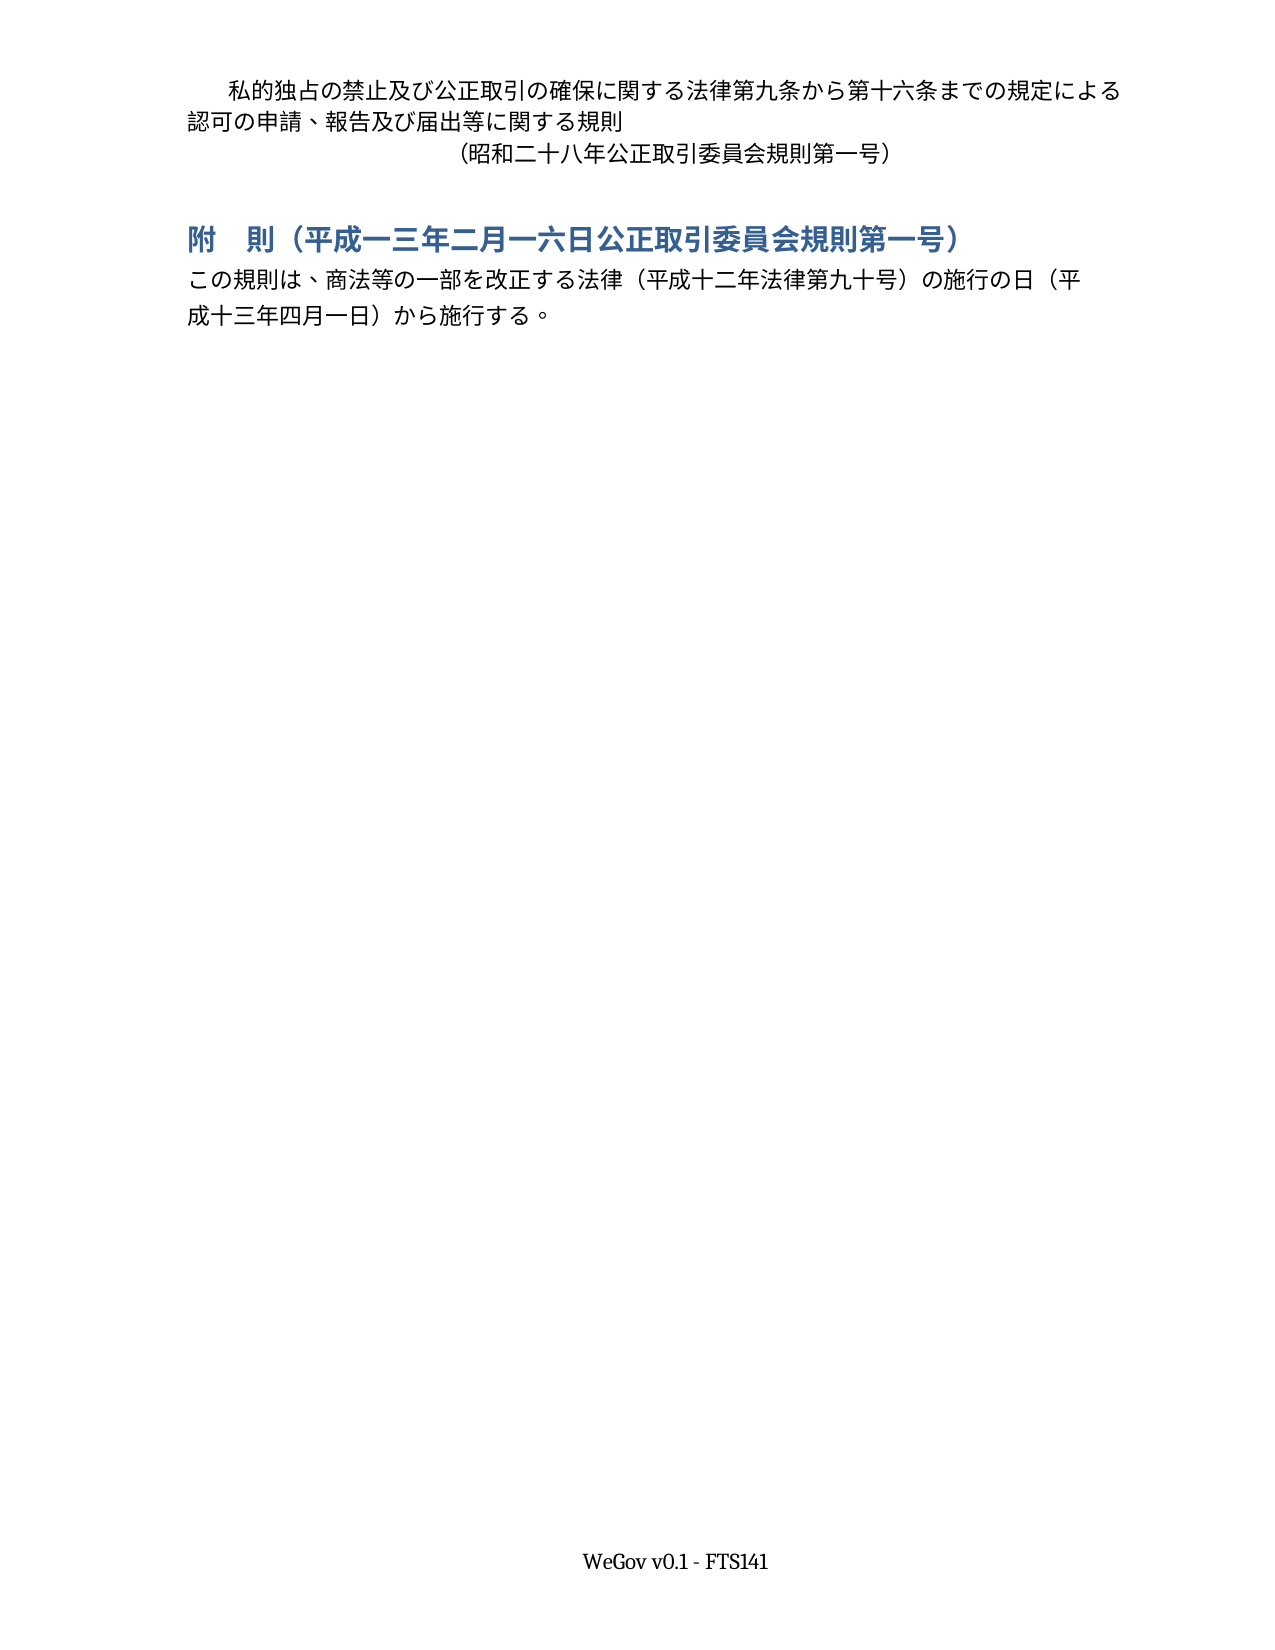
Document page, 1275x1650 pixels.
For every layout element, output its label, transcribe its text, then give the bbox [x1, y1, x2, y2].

text この規則は、商法等の一部を改正する法律（平成十二年法律第九十号）の施行の日（平成十三年四月一日）から施行する。 [187, 264, 1087, 332]
subtitle 附 則（平成一三年二月一六日公正取引委員会規則第一号） [187, 219, 1087, 258]
